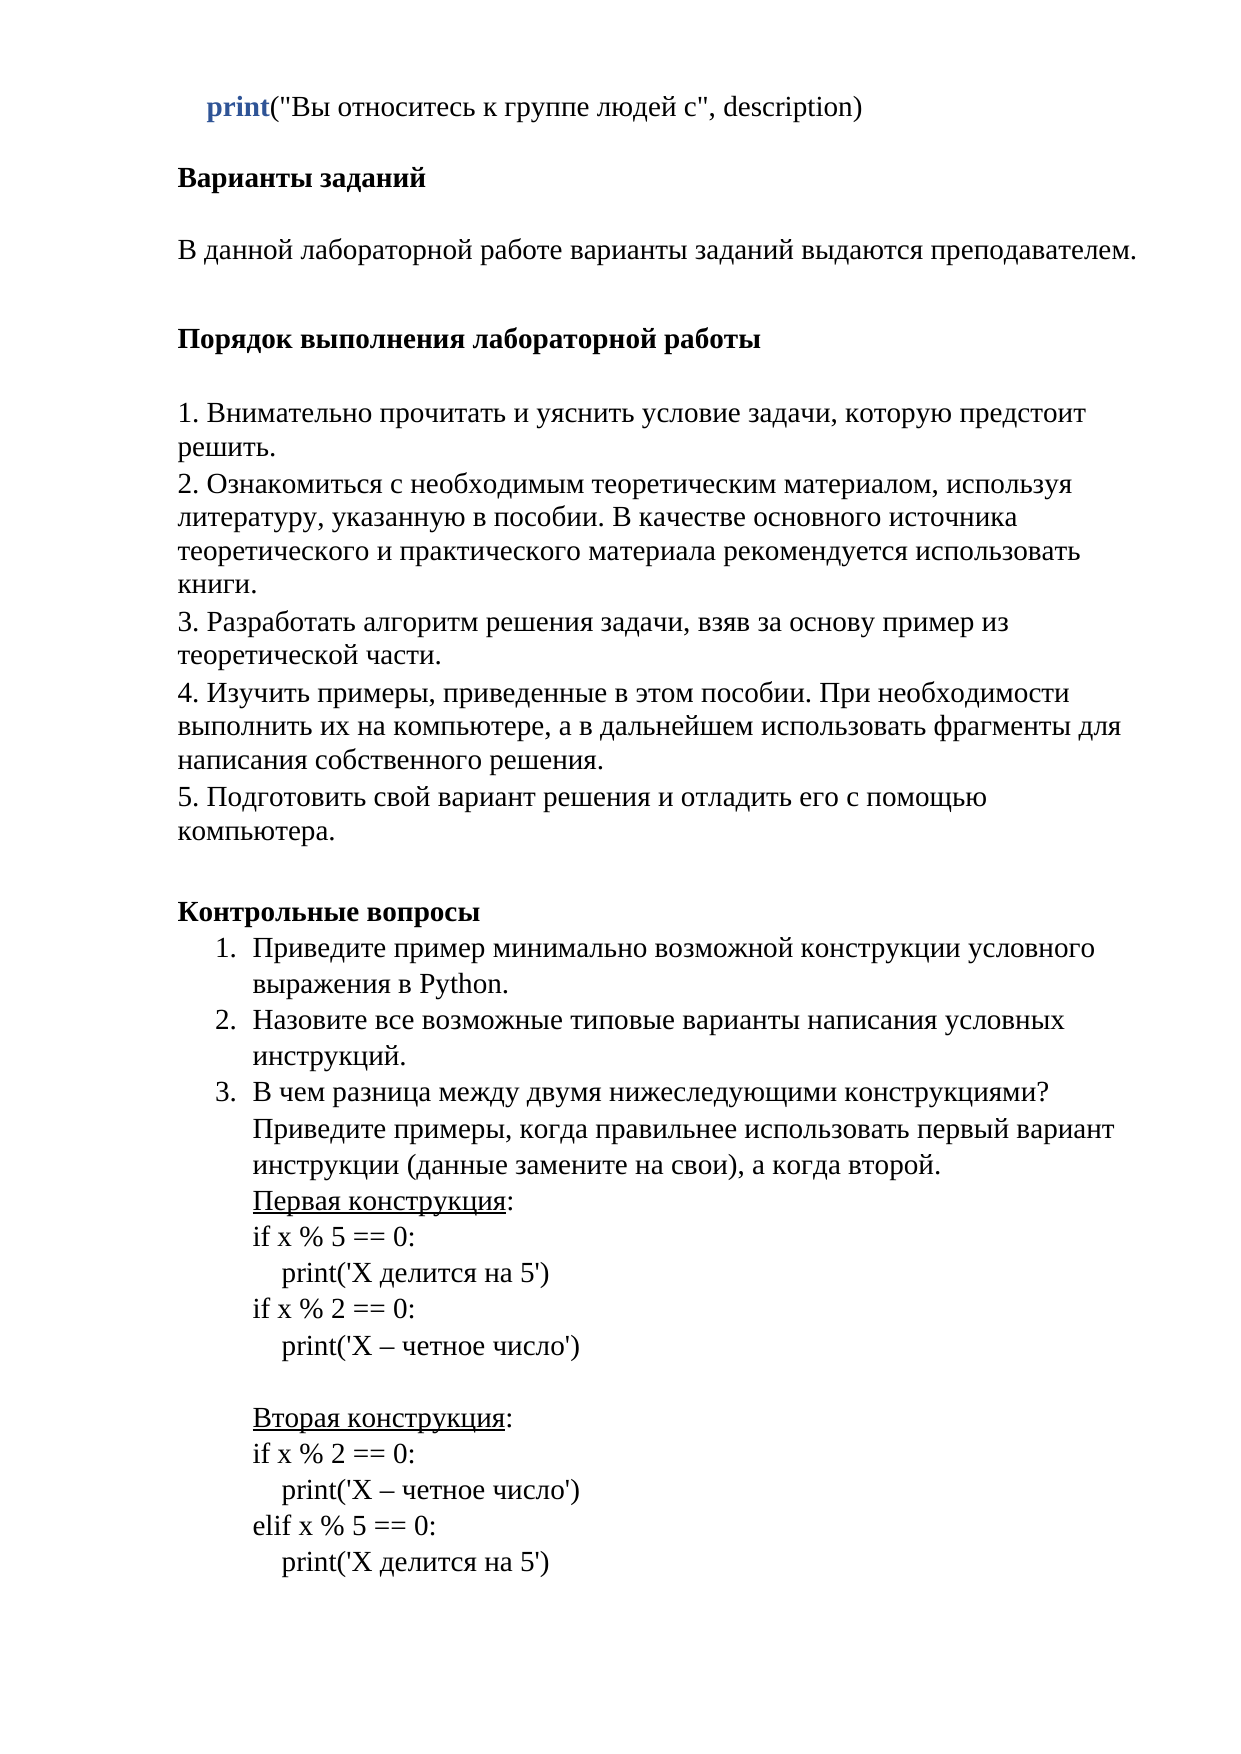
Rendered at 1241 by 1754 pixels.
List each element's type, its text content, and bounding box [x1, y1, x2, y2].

subtitle Порядок выполнения лабораторной работы [177, 322, 1152, 355]
list Назовите все возможные типовые варианты написания условных инструкций. [215, 1002, 1152, 1072]
text 5. Подготовить свой вариант решения и отладить его с помощью компьютера. [177, 779, 1152, 846]
list print('Х – четное число') [252, 1328, 1152, 1361]
list elif x % 5 == 0: [252, 1508, 1152, 1542]
list print('Х делится на 5') [252, 1255, 1152, 1289]
list Первая конструкция: [252, 1183, 1152, 1217]
text 3. Разработать алгоритм решения задачи, взяв за основу пример из теоретической части. [177, 604, 1152, 671]
list В чем разница между двумя нижеследующими конструкциями? Приведите примеры, когда правильнее использовать первый вариант инструкции (данные замените на свои), а когда второй. [215, 1074, 1152, 1180]
subtitle Контрольные вопросы [177, 894, 1152, 927]
text print("Вы относитесь к группе людей с", description) [177, 89, 1152, 122]
list if x % 5 == 0: [252, 1219, 1152, 1253]
list print('Х – четное число') [252, 1472, 1152, 1506]
list if x % 2 == 0: [252, 1436, 1152, 1469]
subtitle Варианты заданий [177, 160, 1152, 193]
list print('Х делится на 5') [252, 1544, 1152, 1578]
text 1. Внимательно прочитать и уяснить условие задачи, которую предстоит решить. [177, 395, 1152, 462]
text 2. Ознакомиться с необходимым теоретическим материалом, используя литературу, указанную в пособии. В качестве основного источника теоретического и практического материала рекомендуется использовать книги. [177, 466, 1152, 600]
list Вторая конструкция: [252, 1400, 1152, 1433]
text 4. Изучить примеры, приведенные в этом пособии. При необходимости выполнить их на компьютере, а в дальнейшем использовать фрагменты для написания собственного решения. [177, 675, 1152, 775]
list Приведите пример минимально возможной конструкции условного выражения в Python. [215, 930, 1152, 1000]
text В данной лабораторной работе варианты заданий выдаются преподавателем. [177, 232, 1152, 266]
list if x % 2 == 0: [252, 1291, 1152, 1325]
